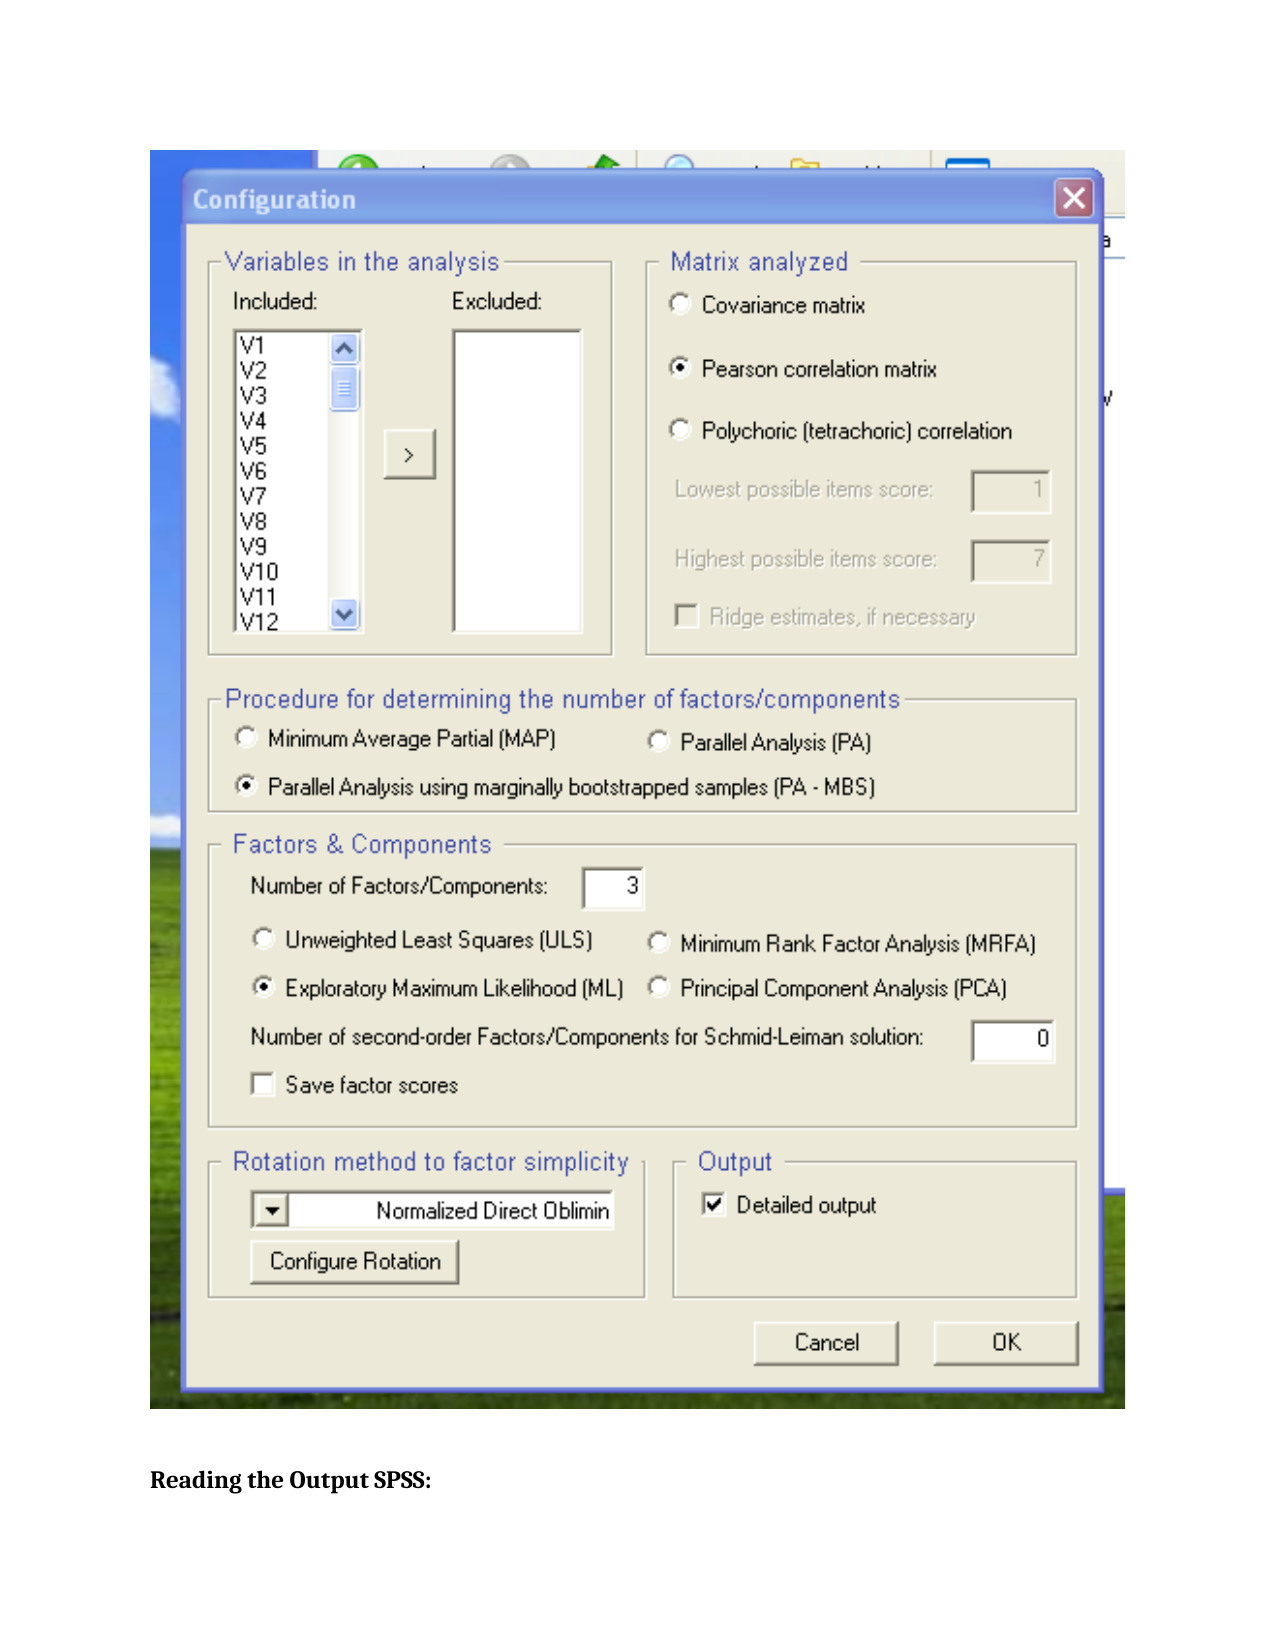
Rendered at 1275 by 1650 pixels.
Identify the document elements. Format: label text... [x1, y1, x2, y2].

text Reading the Output SPSS: [150, 1466, 1125, 1495]
picture [150, 150, 1125, 1409]
